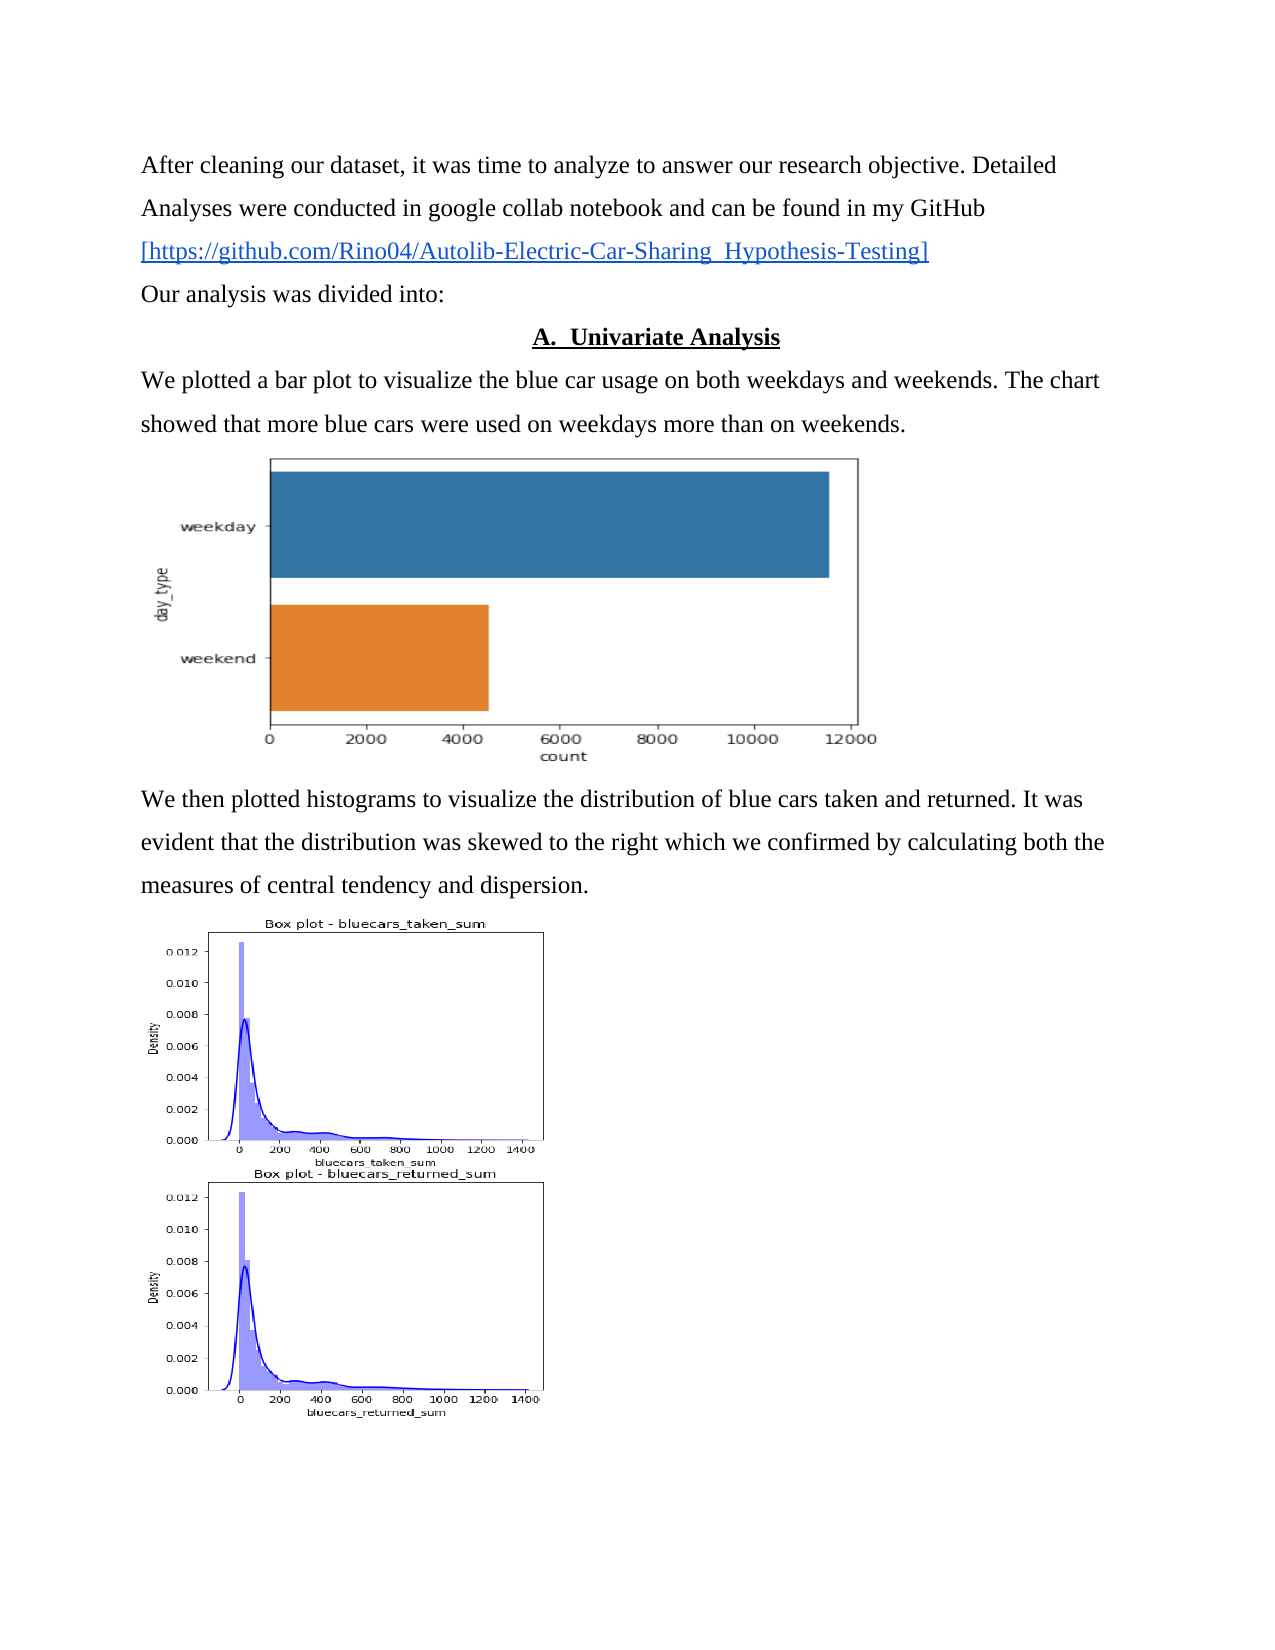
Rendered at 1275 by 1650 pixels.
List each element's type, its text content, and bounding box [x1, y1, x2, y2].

text After cleaning our dataset, it was time to analyze to answer our research objective. Detailed Analyses were conducted in google collab notebook and can be found in my GitHub [https://github.com/Rino04/Autolib-Electric-Car-Sharing_Hypothesis-Testing] [141, 150, 1125, 265]
picture [140, 451, 891, 771]
picture [140, 913, 551, 1422]
text We plotted a bar plot to visualize the blue car usage on both weekdays and weekends. The chart showed that more blue cars were used on weekdays more than on weekends. [141, 366, 1125, 437]
list Univariate Analysis [187, 322, 1125, 351]
text Our analysis was divided into: [141, 279, 1125, 308]
text We then plotted histograms to visualize the distribution of blue cars taken and returned. It was evident that the distribution was skewed to the right which we confirmed by calculating both the measures of central tendency and dispersion. [141, 784, 1125, 899]
